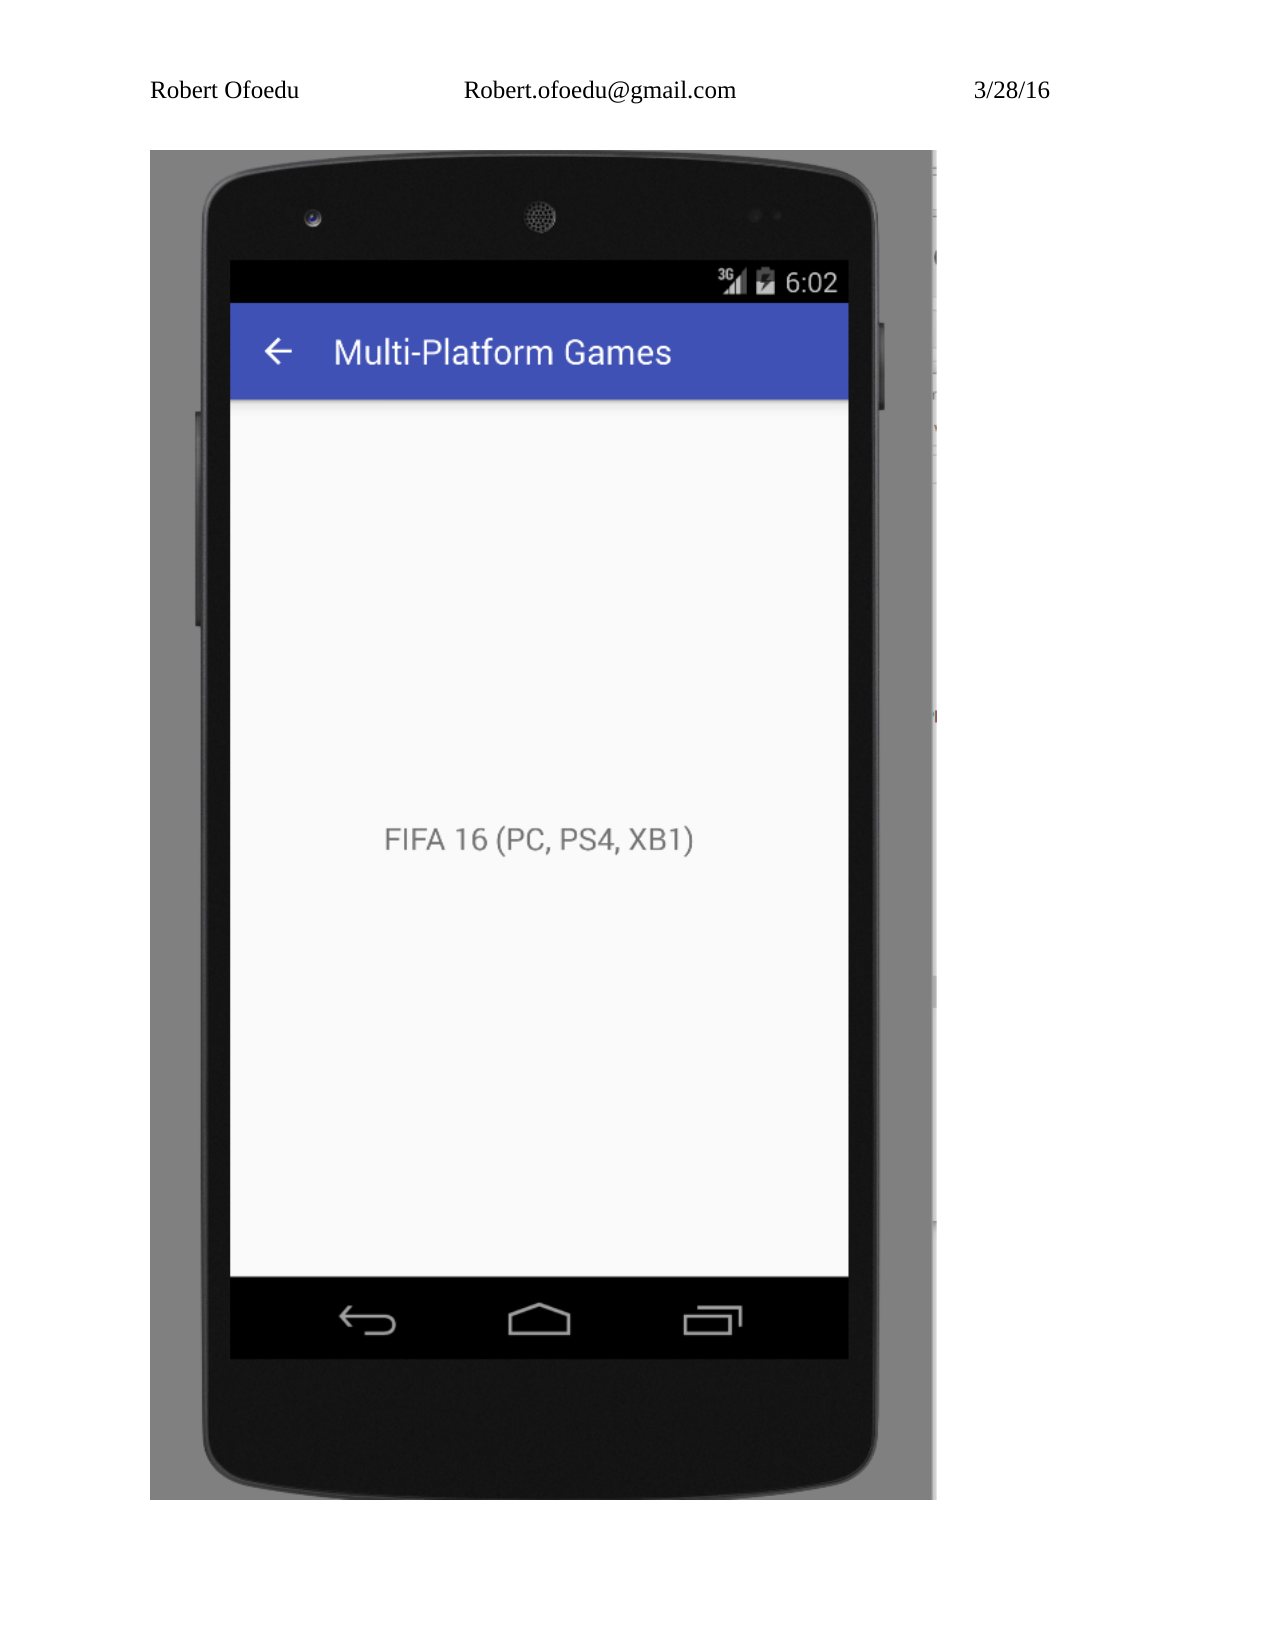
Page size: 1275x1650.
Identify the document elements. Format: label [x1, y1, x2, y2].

picture [150, 150, 937, 1500]
